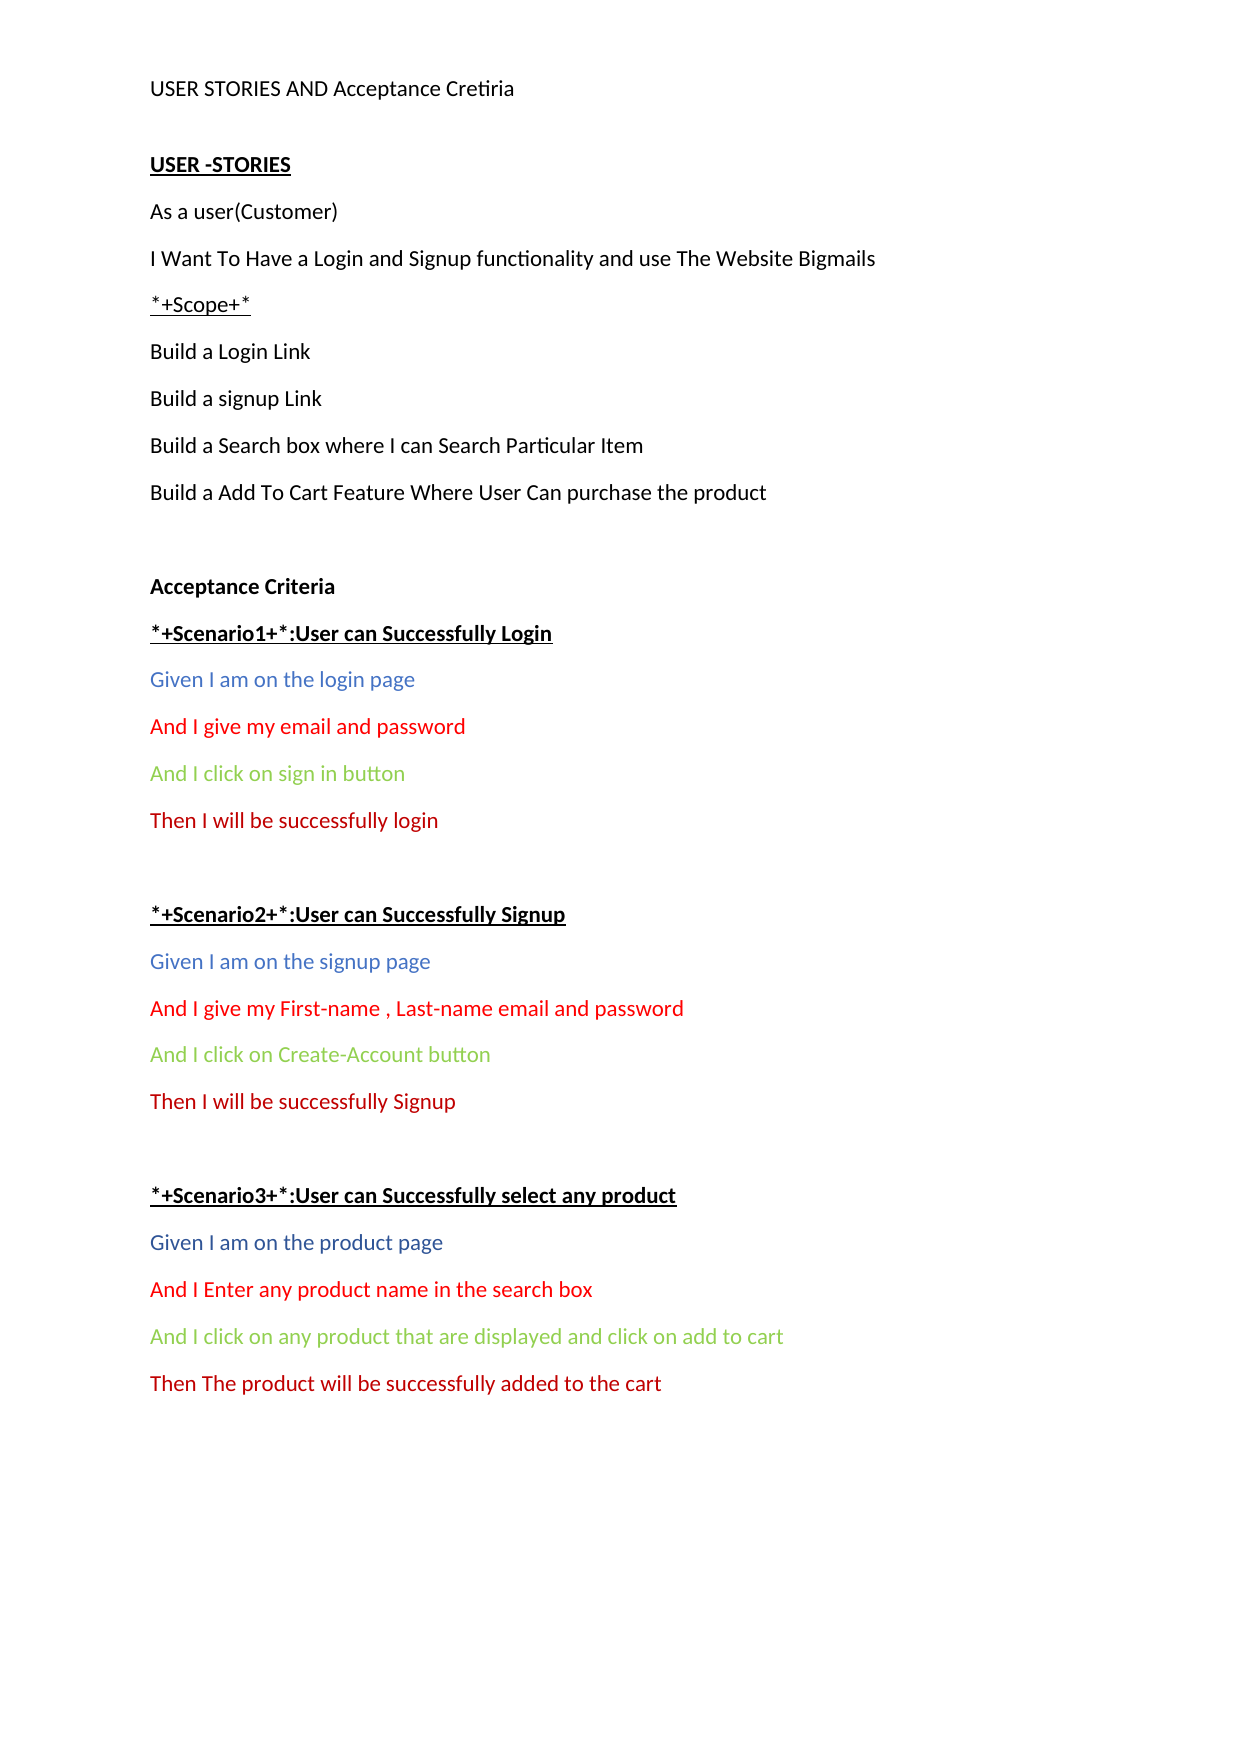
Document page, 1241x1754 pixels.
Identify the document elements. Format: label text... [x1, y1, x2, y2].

text *+Scenario2+*:User can Successfully Signup [150, 900, 1090, 928]
text And I give my email and password [150, 712, 1090, 741]
text And I click on sign in button [150, 759, 1090, 787]
text Given I am on the product page [150, 1228, 1090, 1256]
text And I Enter any product name in the search box [150, 1275, 1090, 1303]
text Then The product will be successfully added to the cart [150, 1369, 1090, 1397]
text Acceptance Criteria [150, 572, 1090, 600]
text *+Scenario3+*:User can Successfully select any product [150, 1181, 1090, 1209]
text Given I am on the signup page [150, 947, 1090, 975]
text Build a signup Link [150, 384, 1090, 412]
text Build a Search box where I can Search Particular Item [150, 431, 1090, 459]
text Then I will be successfully login [150, 806, 1090, 834]
text And I give my First-name , Last-name email and password [150, 994, 1090, 1022]
text As a user(Customer) [150, 197, 1090, 225]
text And I click on any product that are displayed and click on add to cart [150, 1322, 1090, 1350]
text I Want To Have a Login and Signup functionality and use The Website Bigmails [150, 244, 1090, 272]
text *+Scope+* [150, 291, 1090, 319]
text Build a Login Link [150, 337, 1090, 366]
text USER -STORIES [150, 150, 1090, 178]
text Given I am on the login page [150, 666, 1090, 694]
text And I click on Create-Account button [150, 1041, 1090, 1069]
text Build a Add To Cart Feature Where User Can purchase the product [150, 478, 1090, 506]
text Then I will be successfully Signup [150, 1087, 1090, 1116]
text *+Scenario1+*:User can Successfully Login [150, 619, 1090, 647]
